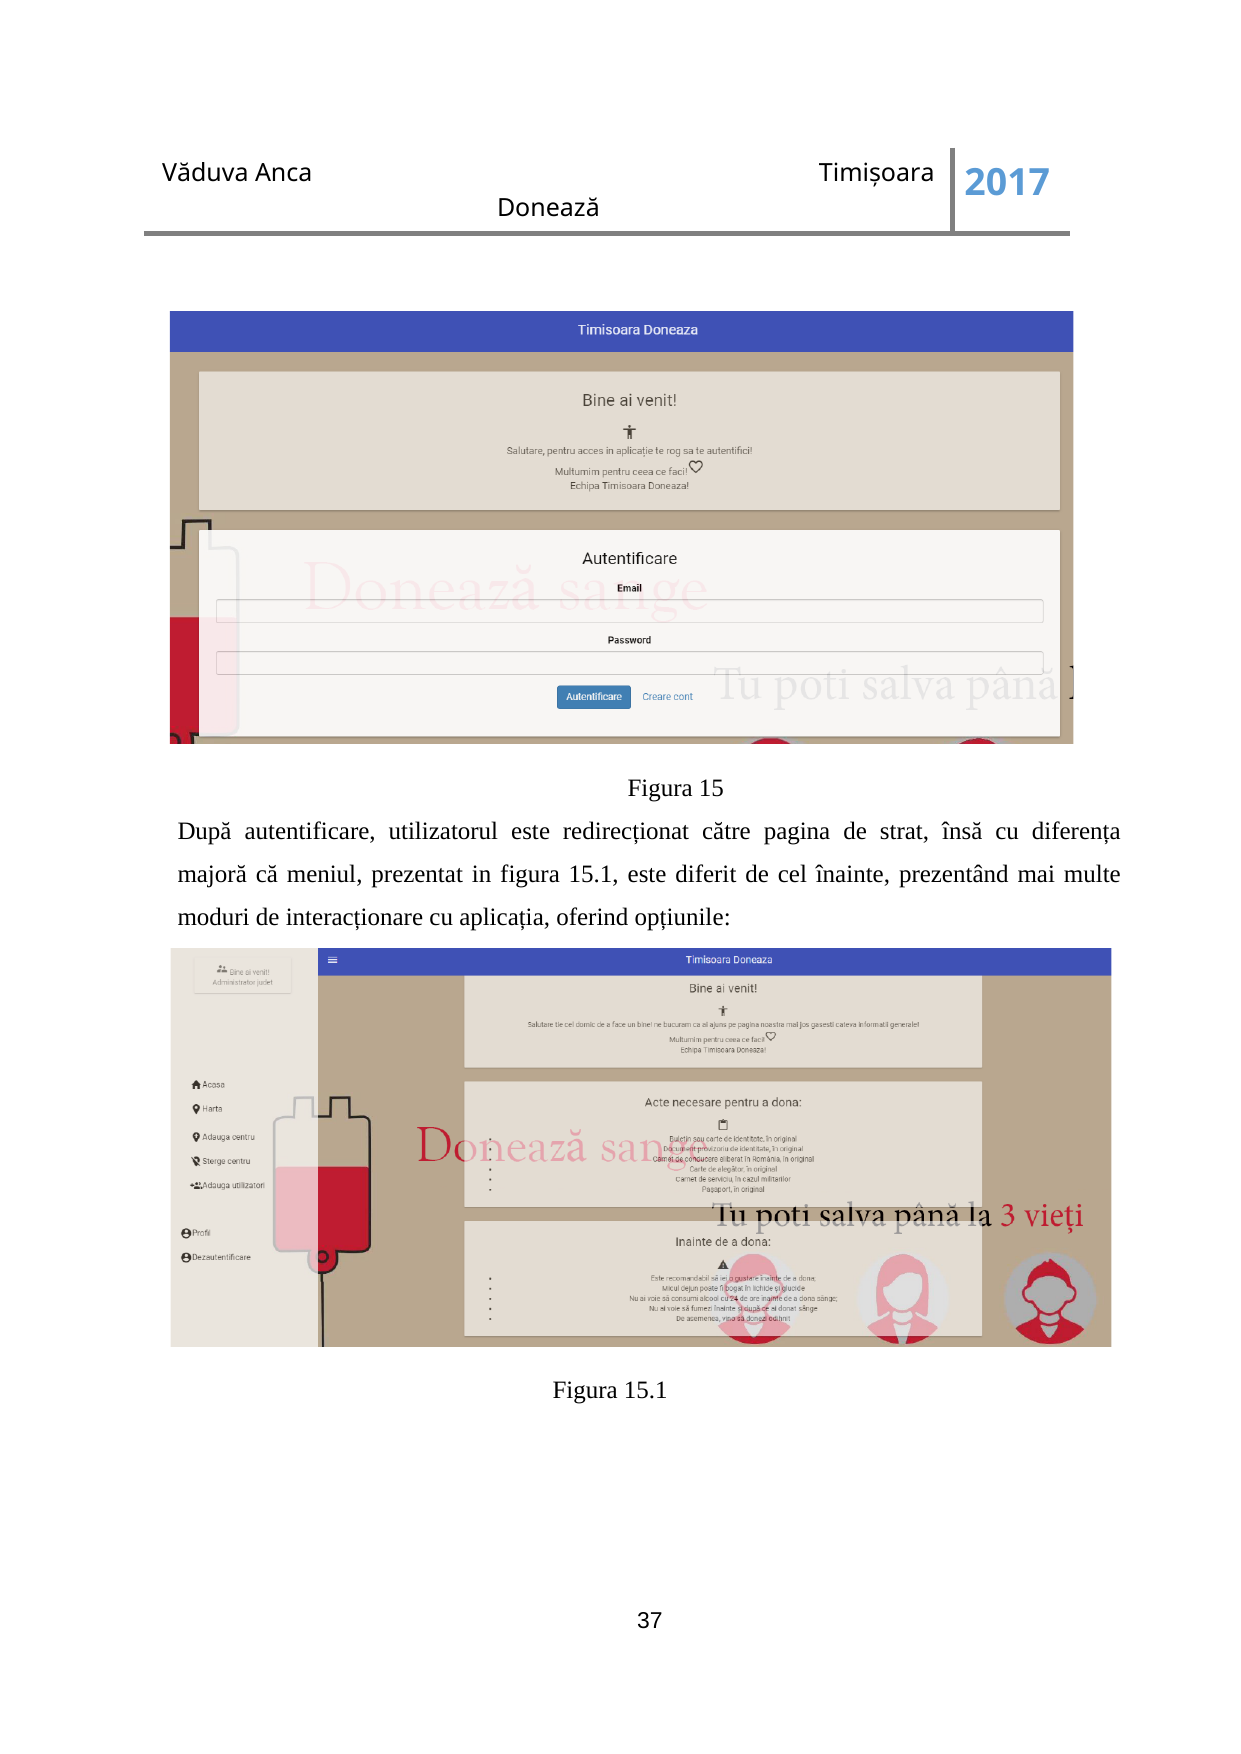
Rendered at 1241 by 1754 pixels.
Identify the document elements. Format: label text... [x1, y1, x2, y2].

picture [170, 948, 1112, 1347]
picture [169, 311, 1074, 744]
text Figura 15.1 [477, 945, 1122, 1404]
text După autentificare, utilizatorul este redirecționat către pagina de strat, însă cu diferența majoră că meniul, prezentat in figura 15.1, este diferit de cel înainte, prezentând mai multe moduri de interacționare cu aplicația, oferind opțiunile: [177, 816, 1122, 931]
